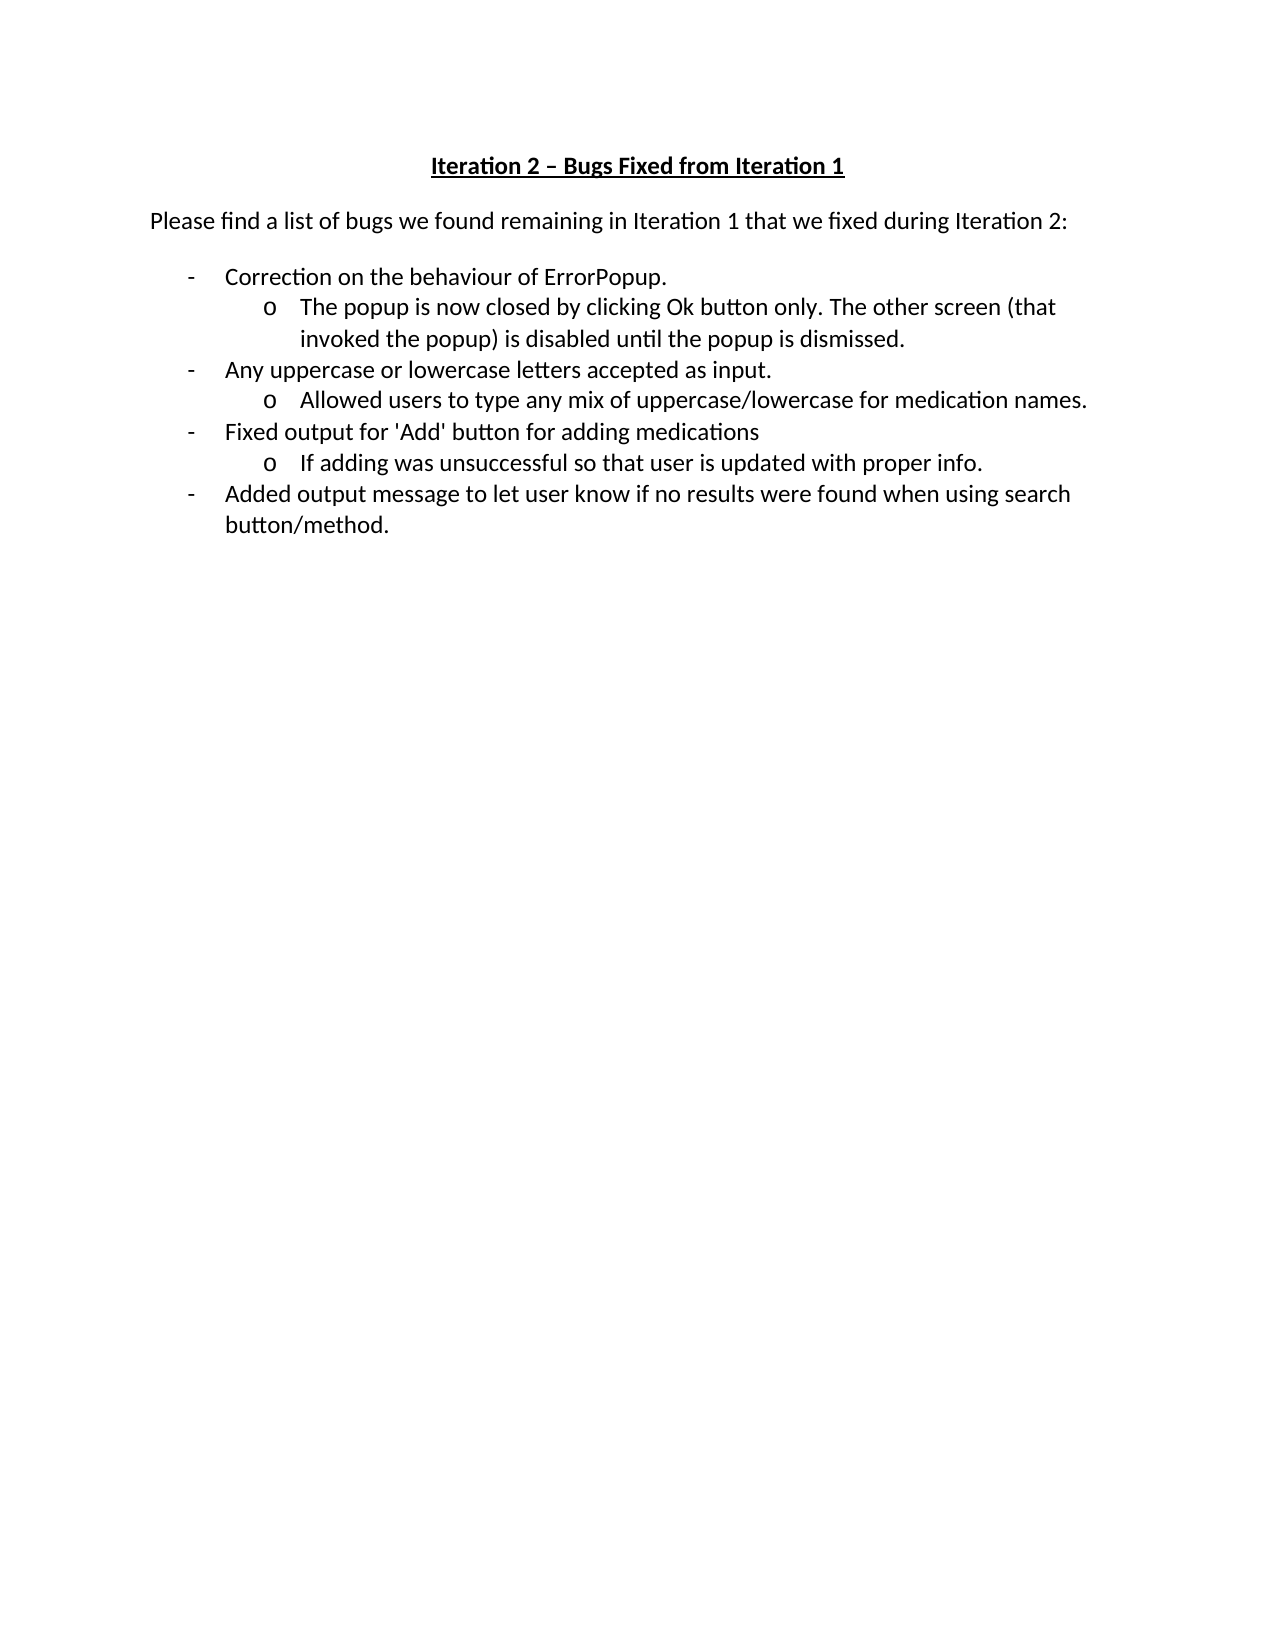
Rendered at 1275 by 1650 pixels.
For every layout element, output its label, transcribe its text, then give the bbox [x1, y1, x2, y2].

list The popup is now closed by clicking Ok button only. The other screen (that invoked the popup) is disabled until the popup is dismissed. [262, 292, 1125, 354]
list Correction on the behaviour of ErrorPopup. [187, 261, 1125, 292]
list Fixed output for 'Add' button for adding medications [187, 416, 1125, 447]
list Any uppercase or lowercase letters accepted as input. [187, 354, 1125, 384]
text Please find a list of bugs we found remaining in Iteration 1 that we fixed during Iteration 2: [150, 206, 1125, 236]
list If adding was unsuccessful so that user is updated with proper info. [262, 447, 1125, 478]
list Added output message to let user know if no results were found when using search button/method. [187, 478, 1125, 539]
list Allowed users to type any mix of uppercase/lowercase for medication names. [262, 384, 1125, 416]
text Iteration 2 – Bugs Fixed from Iteration 1 [150, 150, 1125, 181]
